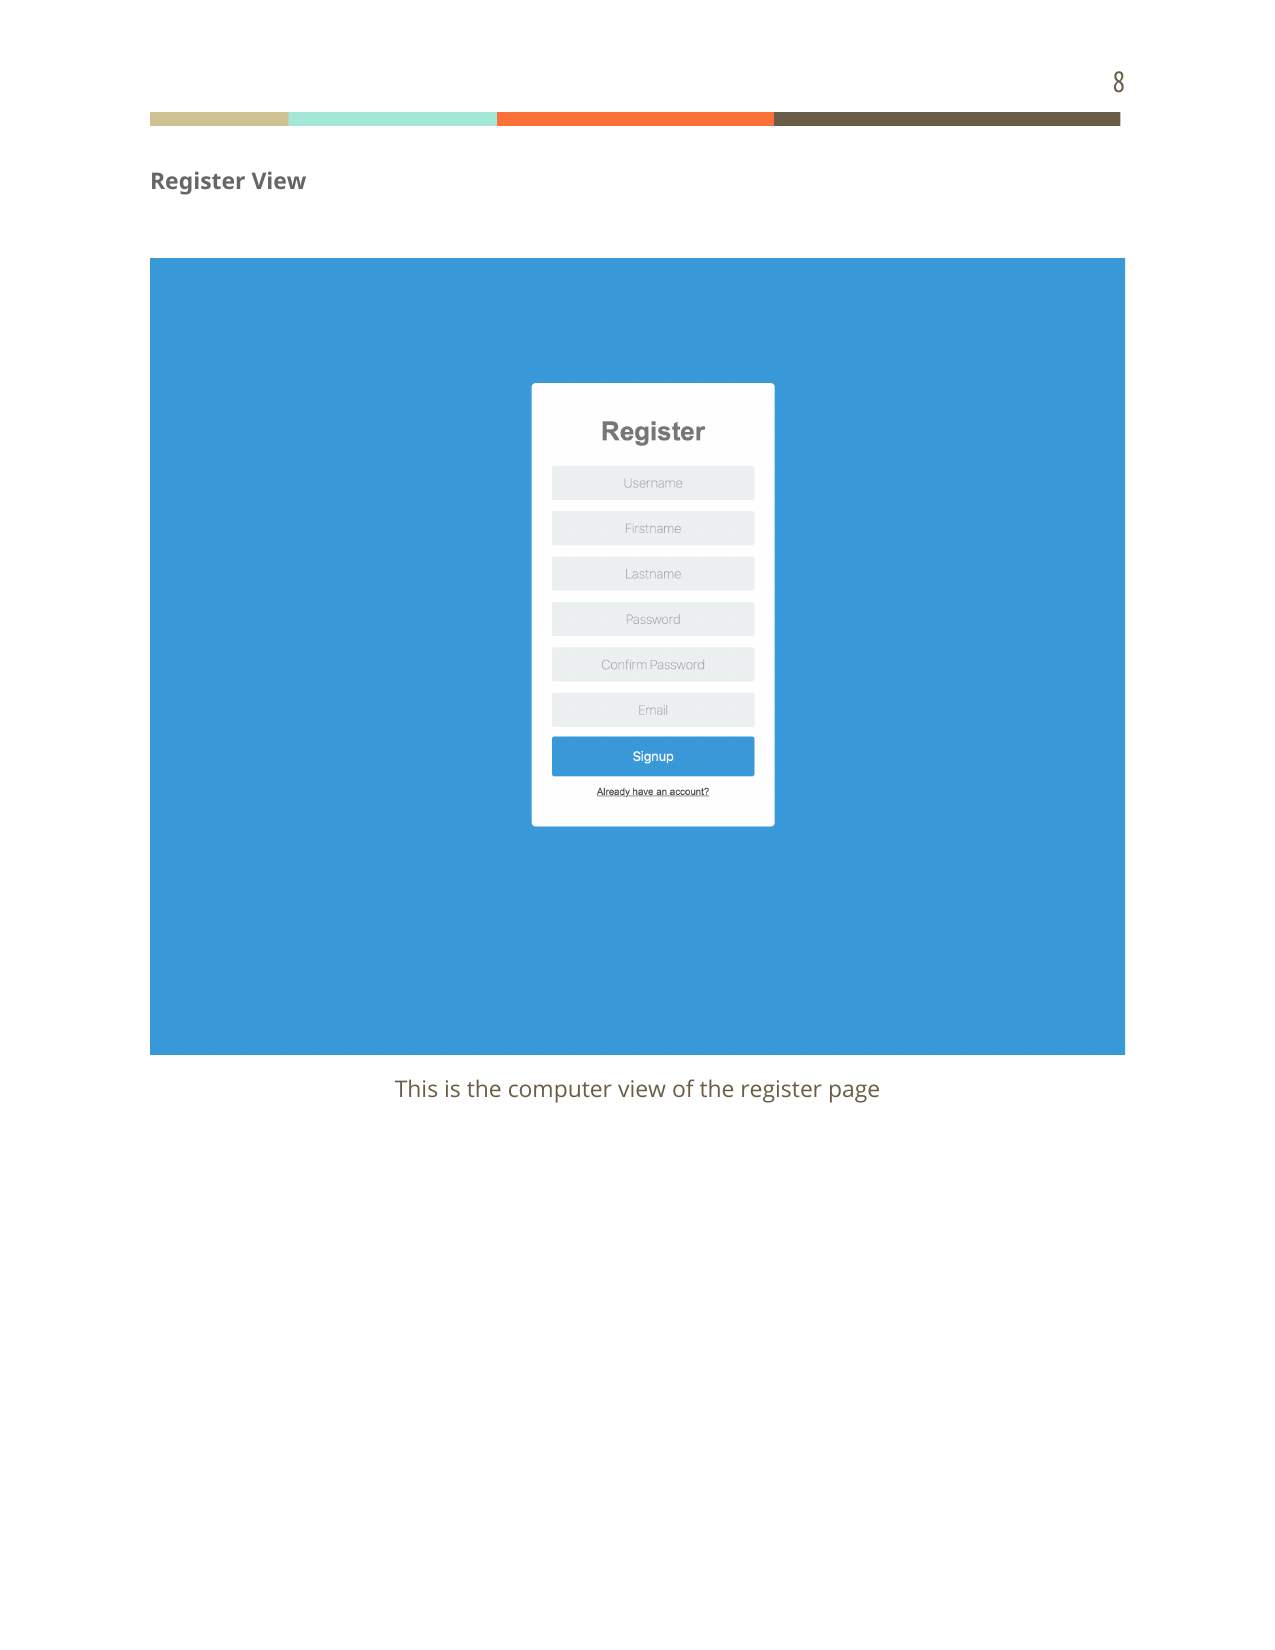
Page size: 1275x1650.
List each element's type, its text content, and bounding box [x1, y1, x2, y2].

picture [150, 112, 1121, 126]
picture [150, 258, 1125, 1055]
text This is the computer view of the register page [150, 1073, 1125, 1104]
subtitle Register View [150, 165, 1125, 196]
